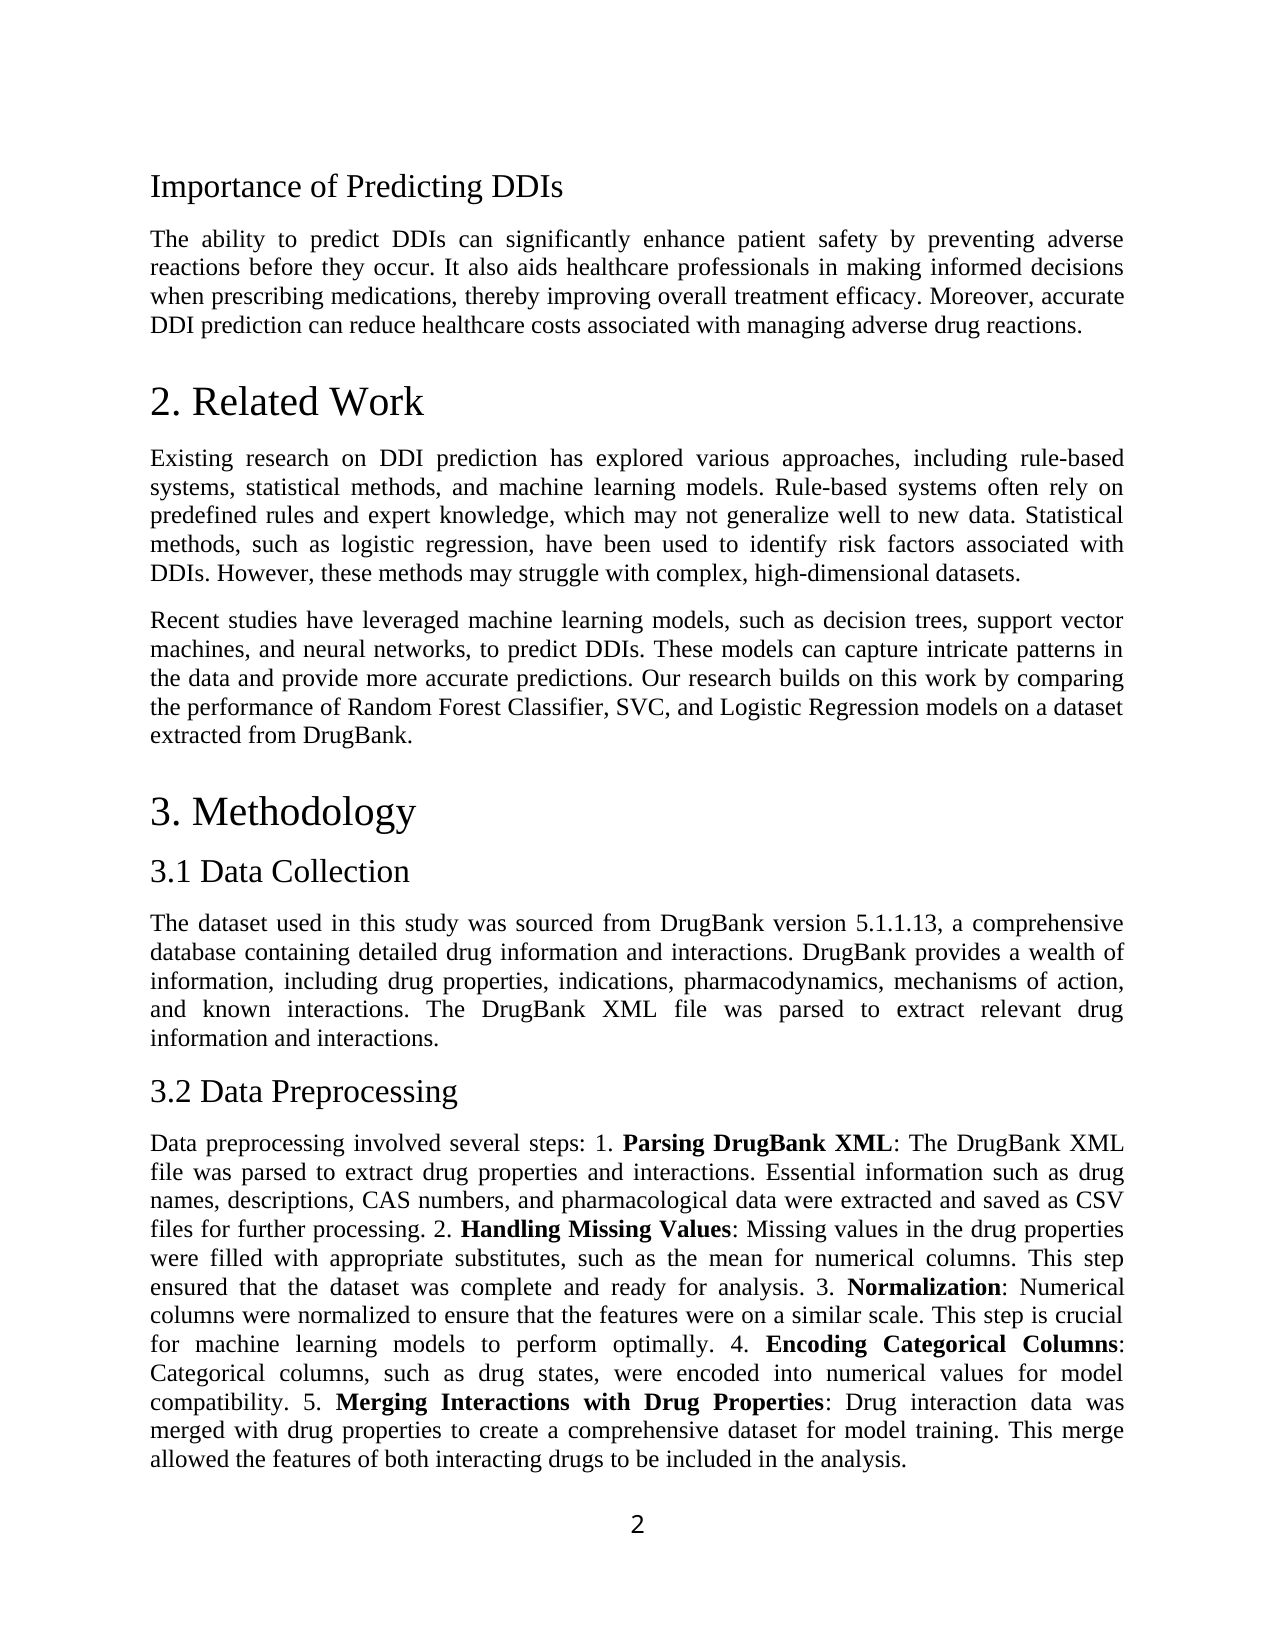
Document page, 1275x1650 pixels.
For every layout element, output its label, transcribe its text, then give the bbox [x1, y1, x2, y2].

subtitle 3.1 Data Collection [150, 851, 1125, 889]
subtitle 3. Methodology [150, 787, 1125, 834]
text Data preprocessing involved several steps: 1. Parsing DrugBank XML: The DrugBank XML file was parsed to extract drug properties and interactions. Essential information such as drug names, descriptions, CAS numbers, and pharmacological data were extracted and saved as CSV files for further processing. 2. Handling Missing Values: Missing values in the drug properties were filled with appropriate substitutes, such as the mean for numerical columns. This step ensured that the dataset was complete and ready for analysis. 3. Normalization: Numerical columns were normalized to ensure that the features were on a similar scale. This step is crucial for machine learning models to perform optimally. 4. Encoding Categorical Columns: Categorical columns, such as drug states, were encoded into numerical values for model compatibility. 5. Merging Interactions with Drug Properties: Drug interaction data was merged with drug properties to create a comprehensive dataset for model training. This merge allowed the features of both interacting drugs to be included in the analysis. [150, 1128, 1125, 1473]
text Existing research on DDI prediction has explored various approaches, including rule-based systems, statistical methods, and machine learning models. Rule-based systems often rely on predefined rules and expert knowledge, which may not generalize well to new data. Statistical methods, such as logistic regression, have been used to identify risk factors associated with DDIs. However, these methods may struggle with complex, high-dimensional datasets. [150, 443, 1125, 587]
subtitle Importance of Predicting DDIs [150, 167, 1125, 205]
subtitle 2. Related Work [150, 376, 1125, 424]
text Recent studies have leveraged machine learning models, such as decision trees, support vector machines, and neural networks, to predict DDIs. These models can capture intricate patterns in the data and provide more accurate predictions. Our research builds on this work by comparing the performance of Random Forest Classifier, SVC, and Logistic Regression models on a dataset extracted from DrugBank. [150, 605, 1125, 749]
text The dataset used in this study was sourced from DrugBank version 5.1.1.13, a comprehensive database containing detailed drug information and interactions. DrugBank provides a wealth of information, including drug properties, indications, pharmacodynamics, mechanisms of action, and known interactions. The DrugBank XML file was parsed to extract relevant drug information and interactions. [150, 908, 1125, 1052]
subtitle 3.2 Data Preprocessing [150, 1071, 1125, 1109]
text The ability to predict DDIs can significantly enhance patient safety by preventing adverse reactions before they occur. It also aids healthcare professionals in making informed decisions when prescribing medications, thereby improving overall treatment efficacy. Moreover, accurate DDI prediction can reduce healthcare costs associated with managing adverse drug reactions. [150, 224, 1125, 339]
